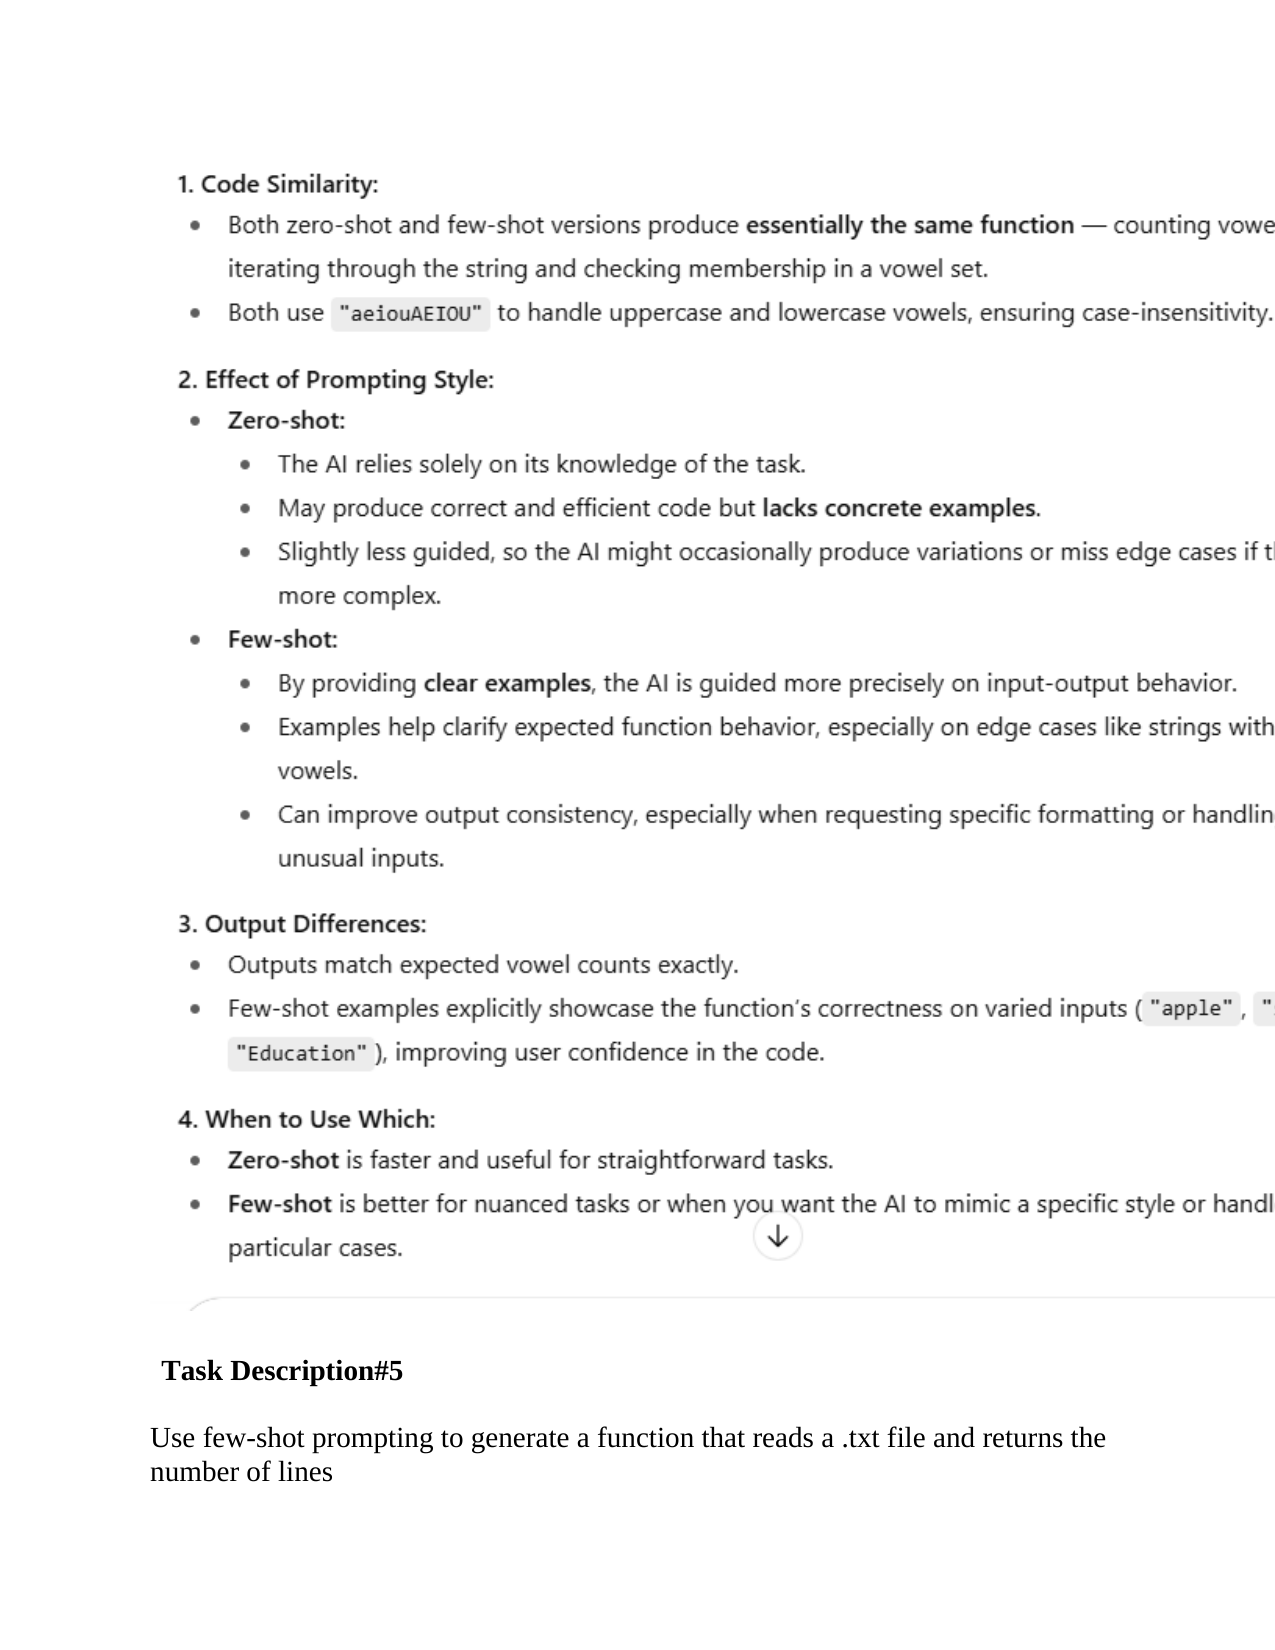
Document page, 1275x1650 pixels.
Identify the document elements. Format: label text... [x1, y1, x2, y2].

text Use few-shot prompting to generate a function that reads a .txt file and returns the number of lines [150, 1420, 1125, 1487]
text Task Description#5 [161, 1353, 1125, 1387]
picture [150, 150, 1275, 1311]
